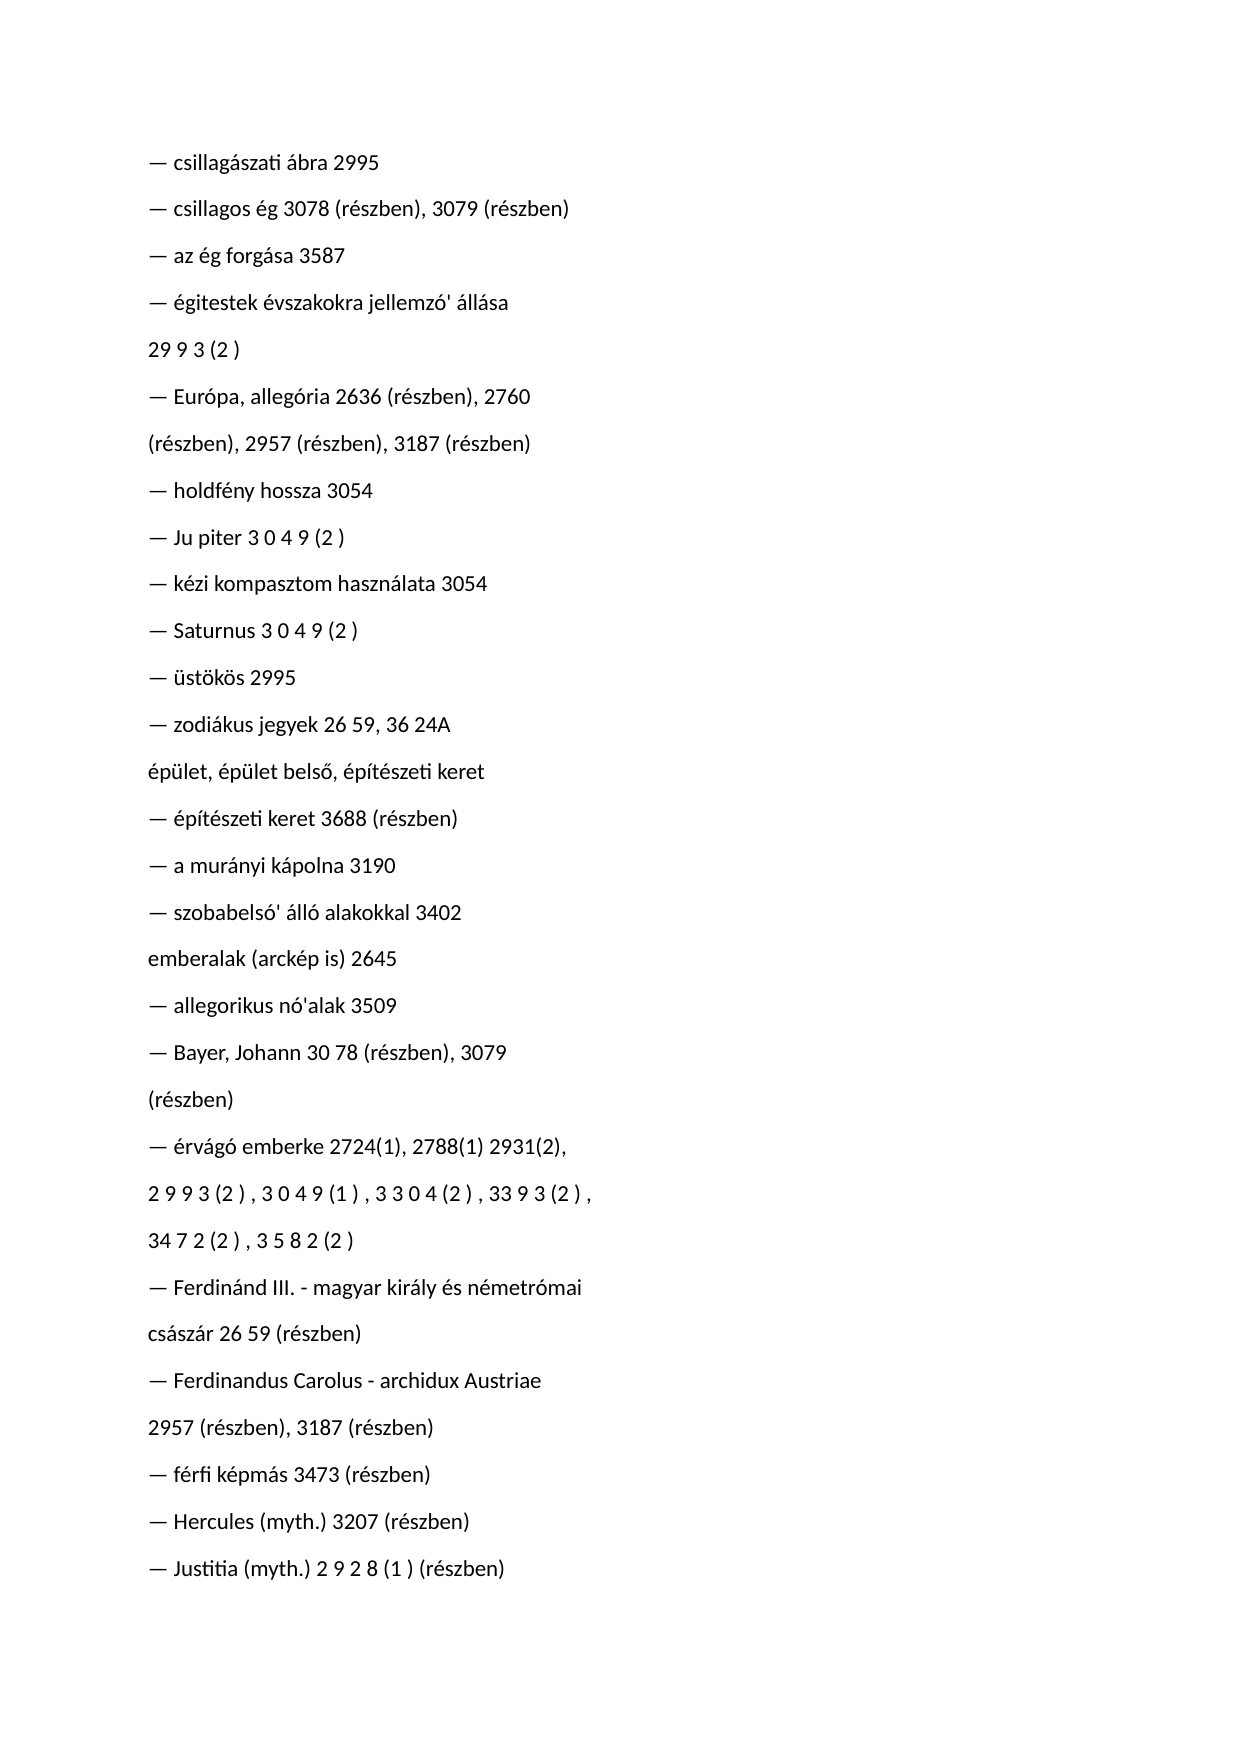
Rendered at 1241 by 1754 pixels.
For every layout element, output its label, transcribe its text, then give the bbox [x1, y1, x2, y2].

text épület, épület belső, építészeti keret [148, 757, 1093, 785]
text — kézi kompasztom használata 3054 [148, 569, 1093, 597]
text — zodiákus jegyek 26 59, 36 24A [148, 710, 1093, 738]
text — Hercules (myth.) 3207 (részben) [148, 1507, 1093, 1535]
text — a murányi kápolna 3190 [148, 851, 1093, 879]
text — Justitia (myth.) 2 9 2 8 (1 ) (részben) [148, 1554, 1093, 1582]
text — csillagos ég 3078 (részben), 3079 (részben) [148, 194, 1093, 222]
text — Ferdinánd III. - magyar király és németrómai [148, 1273, 1093, 1301]
text — Ju piter 3 0 4 9 (2 ) [148, 523, 1093, 551]
text — holdfény hossza 3054 [148, 476, 1093, 504]
text (részben), 2957 (részben), 3187 (részben) [148, 429, 1093, 457]
text császár 26 59 (részben) [148, 1319, 1093, 1347]
text — allegorikus nó'alak 3509 [148, 991, 1093, 1019]
text — üstökös 2995 [148, 663, 1093, 691]
text 2957 (részben), 3187 (részben) [148, 1413, 1093, 1441]
text 29 9 3 (2 ) [148, 335, 1093, 363]
text — égitestek évszakokra jellemzó' állása [148, 288, 1093, 316]
text — Saturnus 3 0 4 9 (2 ) [148, 616, 1093, 644]
text — Bayer, Johann 30 78 (részben), 3079 [148, 1038, 1093, 1066]
text — Ferdinandus Carolus - archidux Austriae [148, 1366, 1093, 1394]
text — érvágó emberke 2724(1), 2788(1) 2931(2), [148, 1132, 1093, 1160]
text 2 9 9 3 (2 ) , 3 0 4 9 (1 ) , 3 3 0 4 (2 ) , 33 9 3 (2 ) , [148, 1179, 1093, 1207]
text — építészeti keret 3688 (részben) [148, 804, 1093, 832]
text 34 7 2 (2 ) , 3 5 8 2 (2 ) [148, 1226, 1093, 1254]
text — Európa, allegória 2636 (részben), 2760 [148, 382, 1093, 410]
text emberalak (arckép is) 2645 [148, 944, 1093, 972]
text — csillagászati ábra 2995 [148, 148, 1093, 176]
text (részben) [148, 1085, 1093, 1113]
text — szobabelsó' álló alakokkal 3402 [148, 898, 1093, 926]
text — férfi képmás 3473 (részben) [148, 1460, 1093, 1488]
text — az ég forgása 3587 [148, 241, 1093, 269]
